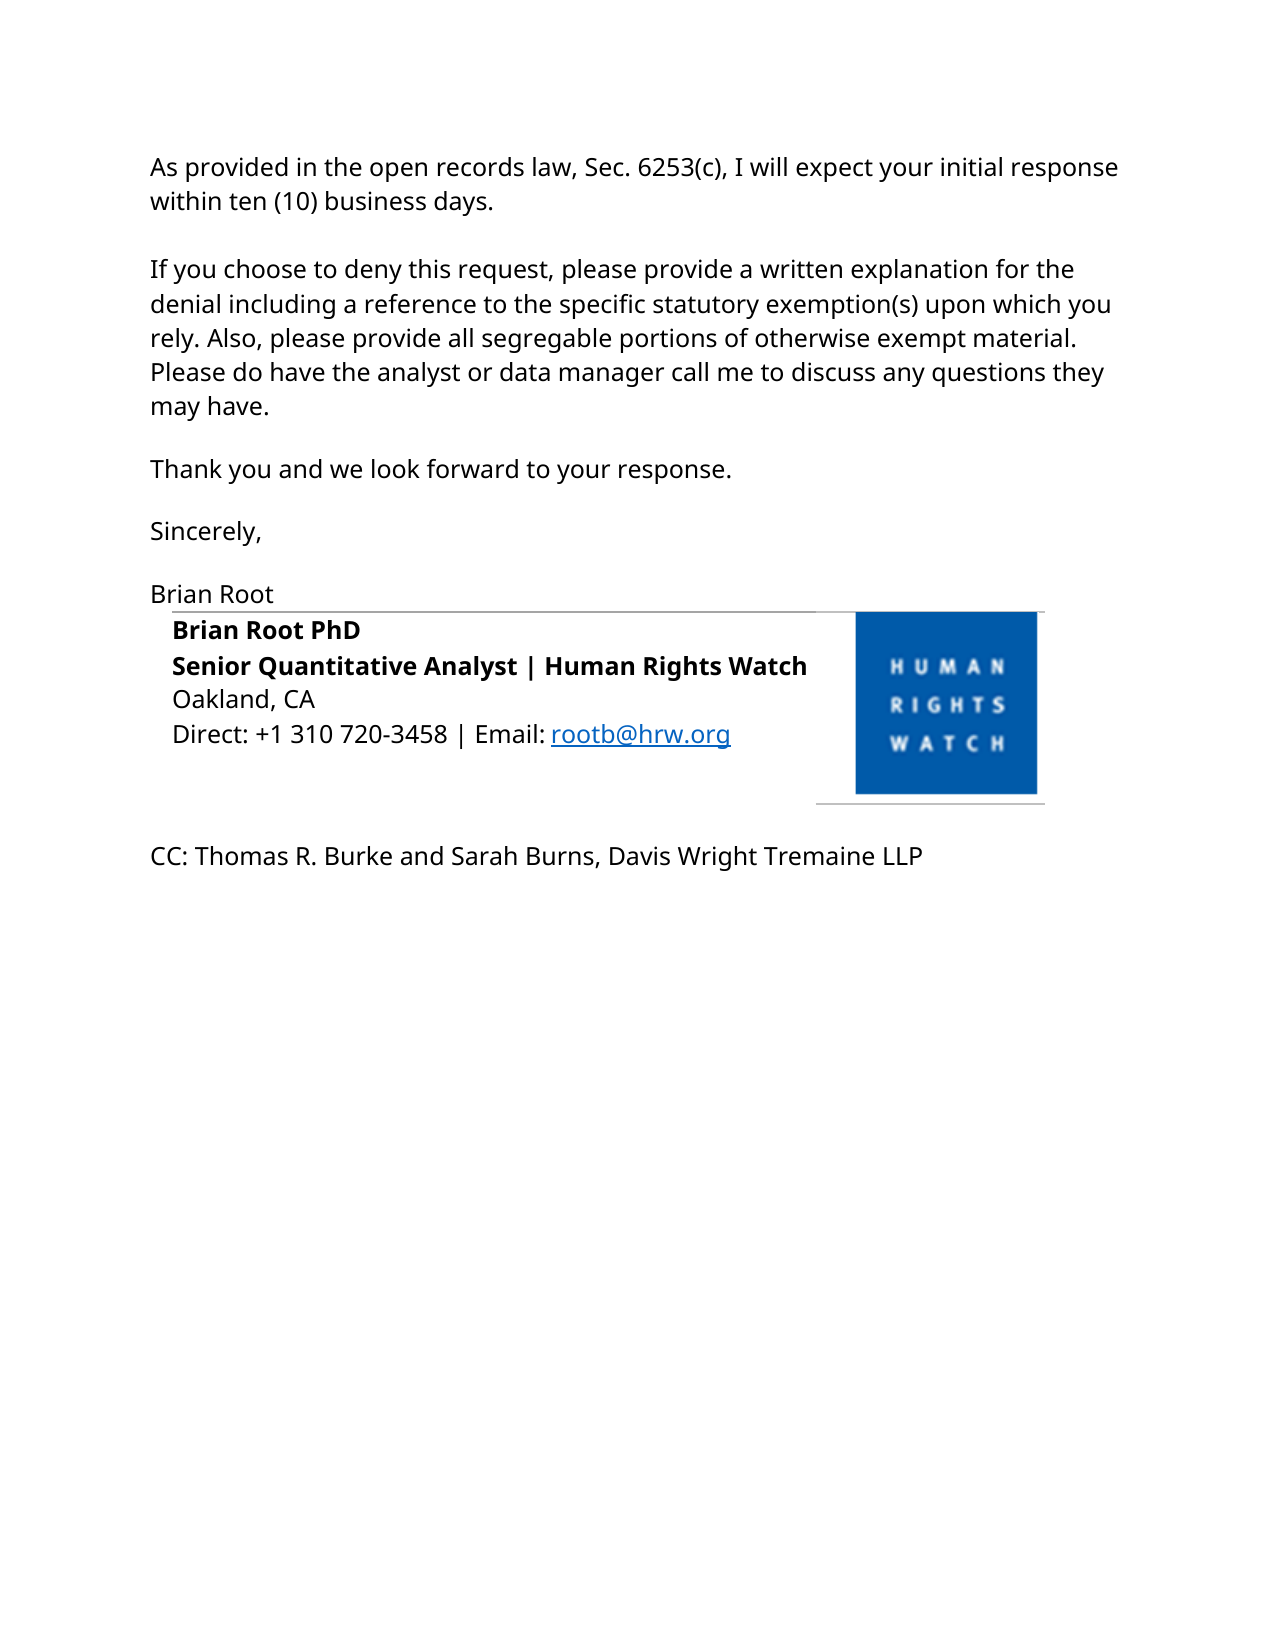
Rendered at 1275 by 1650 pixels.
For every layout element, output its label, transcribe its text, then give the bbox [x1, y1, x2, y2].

text If you choose to deny this request, please provide a written explanation for the denial including a reference to the specific statutory exemption(s) upon which you rely. Also, please provide all segregable portions of otherwise exempt material. [150, 252, 1125, 354]
picture [855, 612, 1039, 796]
text As provided in the open records law, Sec. 6253(c), I will expect your initial response within ten (10) business days. [150, 150, 1125, 218]
text Thank you and we look forward to your response. [150, 451, 1125, 485]
table_header Brian Root PhD [172, 613, 816, 647]
text Sincerely, [150, 514, 1125, 548]
text CC: Thomas R. Burke and Sarah Burns, Davis Wright Tremaine LLP [150, 839, 1125, 873]
table_header [816, 613, 1045, 803]
text Please do have the analyst or data manager call me to discuss any questions they may have. [150, 354, 1125, 422]
table_cell Senior Quantitative Analyst | Human Rights Watch Oakland, CA Direct: +1 310 720-3458 | Email: rootb@hrw.org [172, 647, 816, 803]
text Brian Root [150, 577, 1125, 611]
